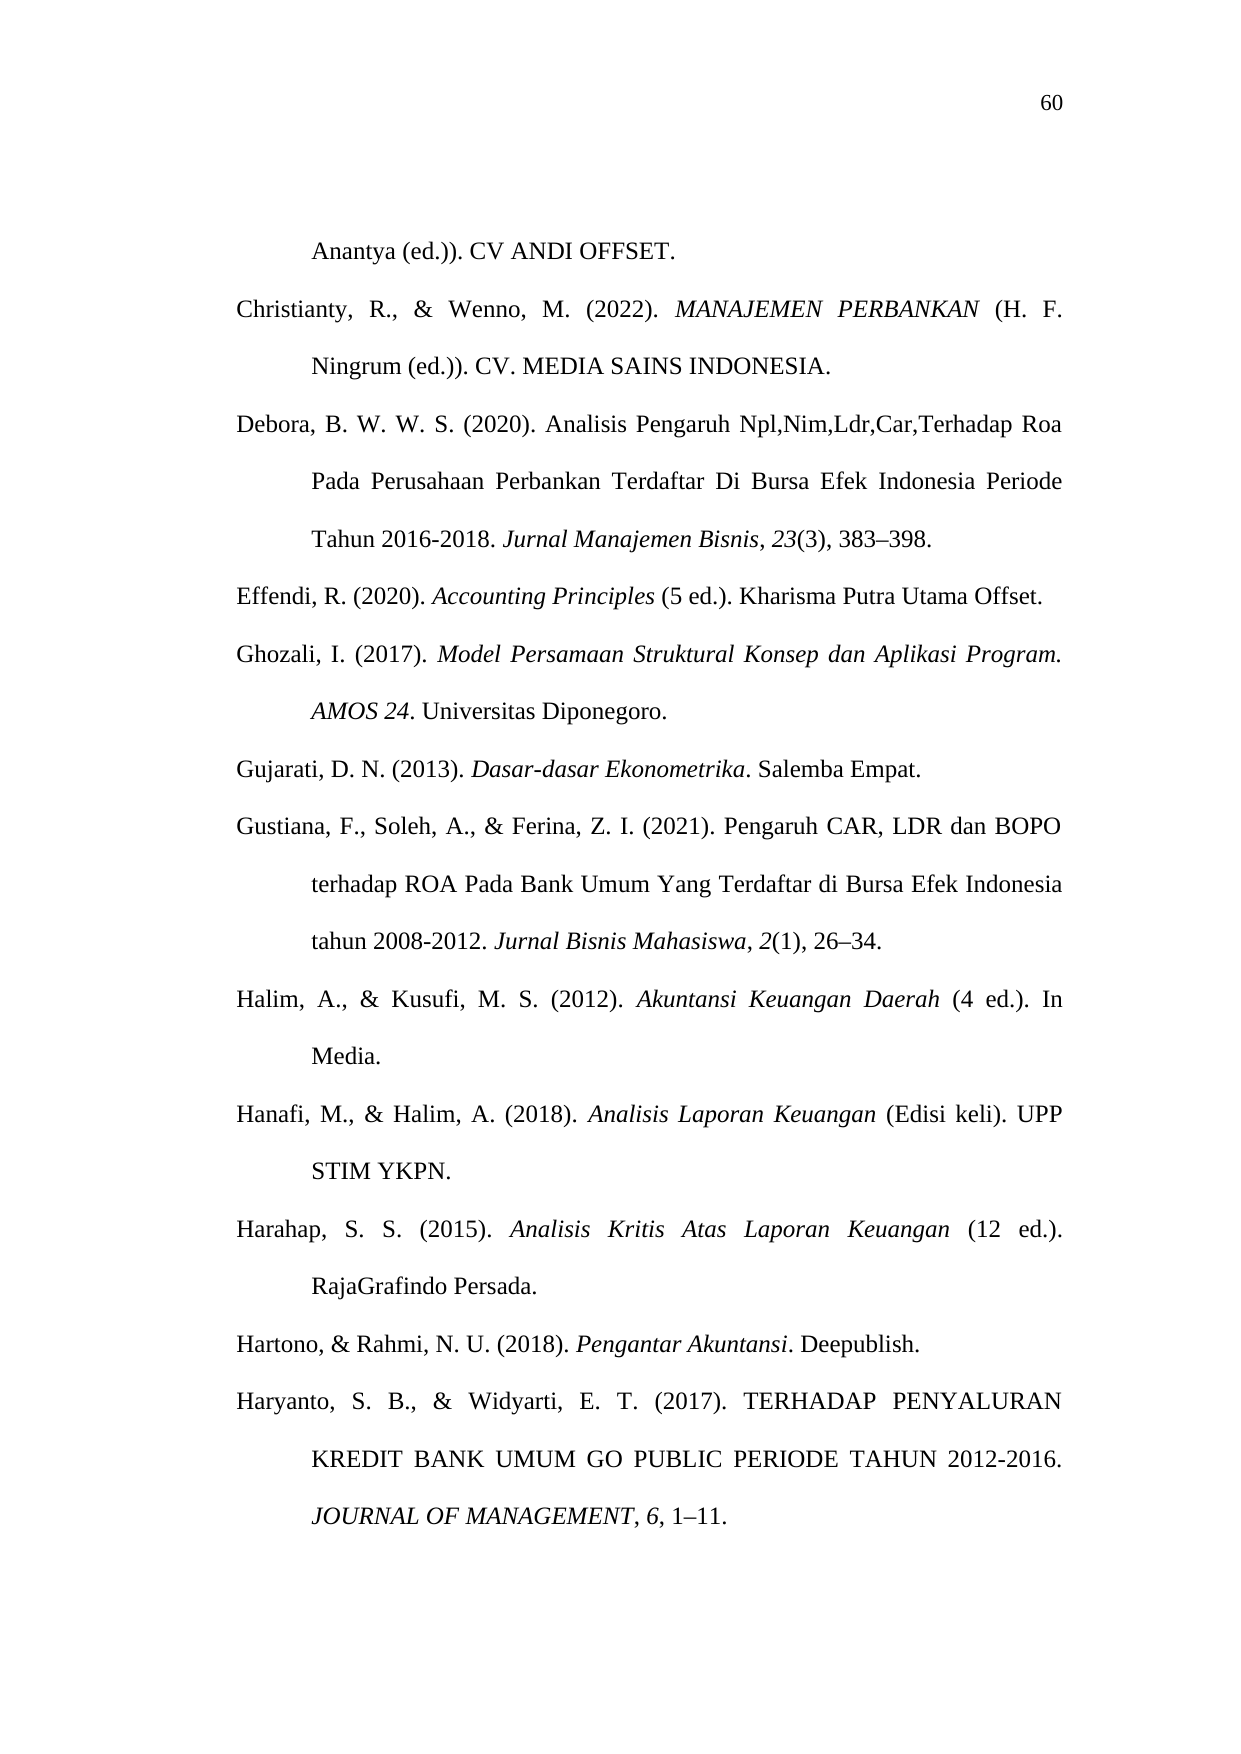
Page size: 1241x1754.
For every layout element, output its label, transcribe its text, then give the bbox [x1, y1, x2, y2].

text Debora, B. W. W. S. (2020). Analisis Pengaruh Npl,Nim,Ldr,Car,Terhadap Roa Pada Perusahaan Perbankan Terdaftar Di Bursa Efek Indonesia Periode Tahun 2016-2018. Jurnal Manajemen Bisnis, 23(3), 383–398. [236, 409, 1063, 552]
text Ghozali, I. (2017). Model Persamaan Struktural Konsep dan Aplikasi Program. AMOS 24. Universitas Diponegoro. [236, 639, 1063, 725]
text Gujarati, D. N. (2013). Dasar-dasar Ekonometrika. Salemba Empat. [236, 754, 1063, 782]
text Harahap, S. S. (2015). Analisis Kritis Atas Laporan Keuangan (12 ed.). RajaGrafindo Persada. [236, 1214, 1063, 1300]
text Hartono, & Rahmi, N. U. (2018). Pengantar Akuntansi. Deepublish. [236, 1329, 1063, 1357]
text Christianty, R., & Wenno, M. (2022). MANAJEMEN PERBANKAN (H. F. Ningrum (ed.)). CV. MEDIA SAINS INDONESIA. [236, 294, 1063, 380]
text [236, 236, 1063, 265]
text Hanafi, M., & Halim, A. (2018). Analisis Laporan Keuangan (Edisi keli). UPP STIM YKPN. [236, 1099, 1063, 1185]
text Halim, A., & Kusufi, M. S. (2012). Akuntansi Keuangan Daerah (4 ed.). In Media. [236, 984, 1063, 1070]
text Gustiana, F., Soleh, A., & Ferina, Z. I. (2021). Pengaruh CAR, LDR dan BOPO terhadap ROA Pada Bank Umum Yang Terdaftar di Bursa Efek Indonesia tahun 2008-2012. Jurnal Bisnis Mahasiswa, 2(1), 26–34. [236, 811, 1063, 955]
text Effendi, R. (2020). Accounting Principles (5 ed.). Kharisma Putra Utama Offset. [236, 581, 1063, 610]
text Haryanto, S. B., & Widyarti, E. T. (2017). TERHADAP PENYALURAN KREDIT BANK UMUM GO PUBLIC PERIODE TAHUN 2012-2016. JOURNAL OF MANAGEMENT, 6, 1–11. [236, 1386, 1063, 1530]
